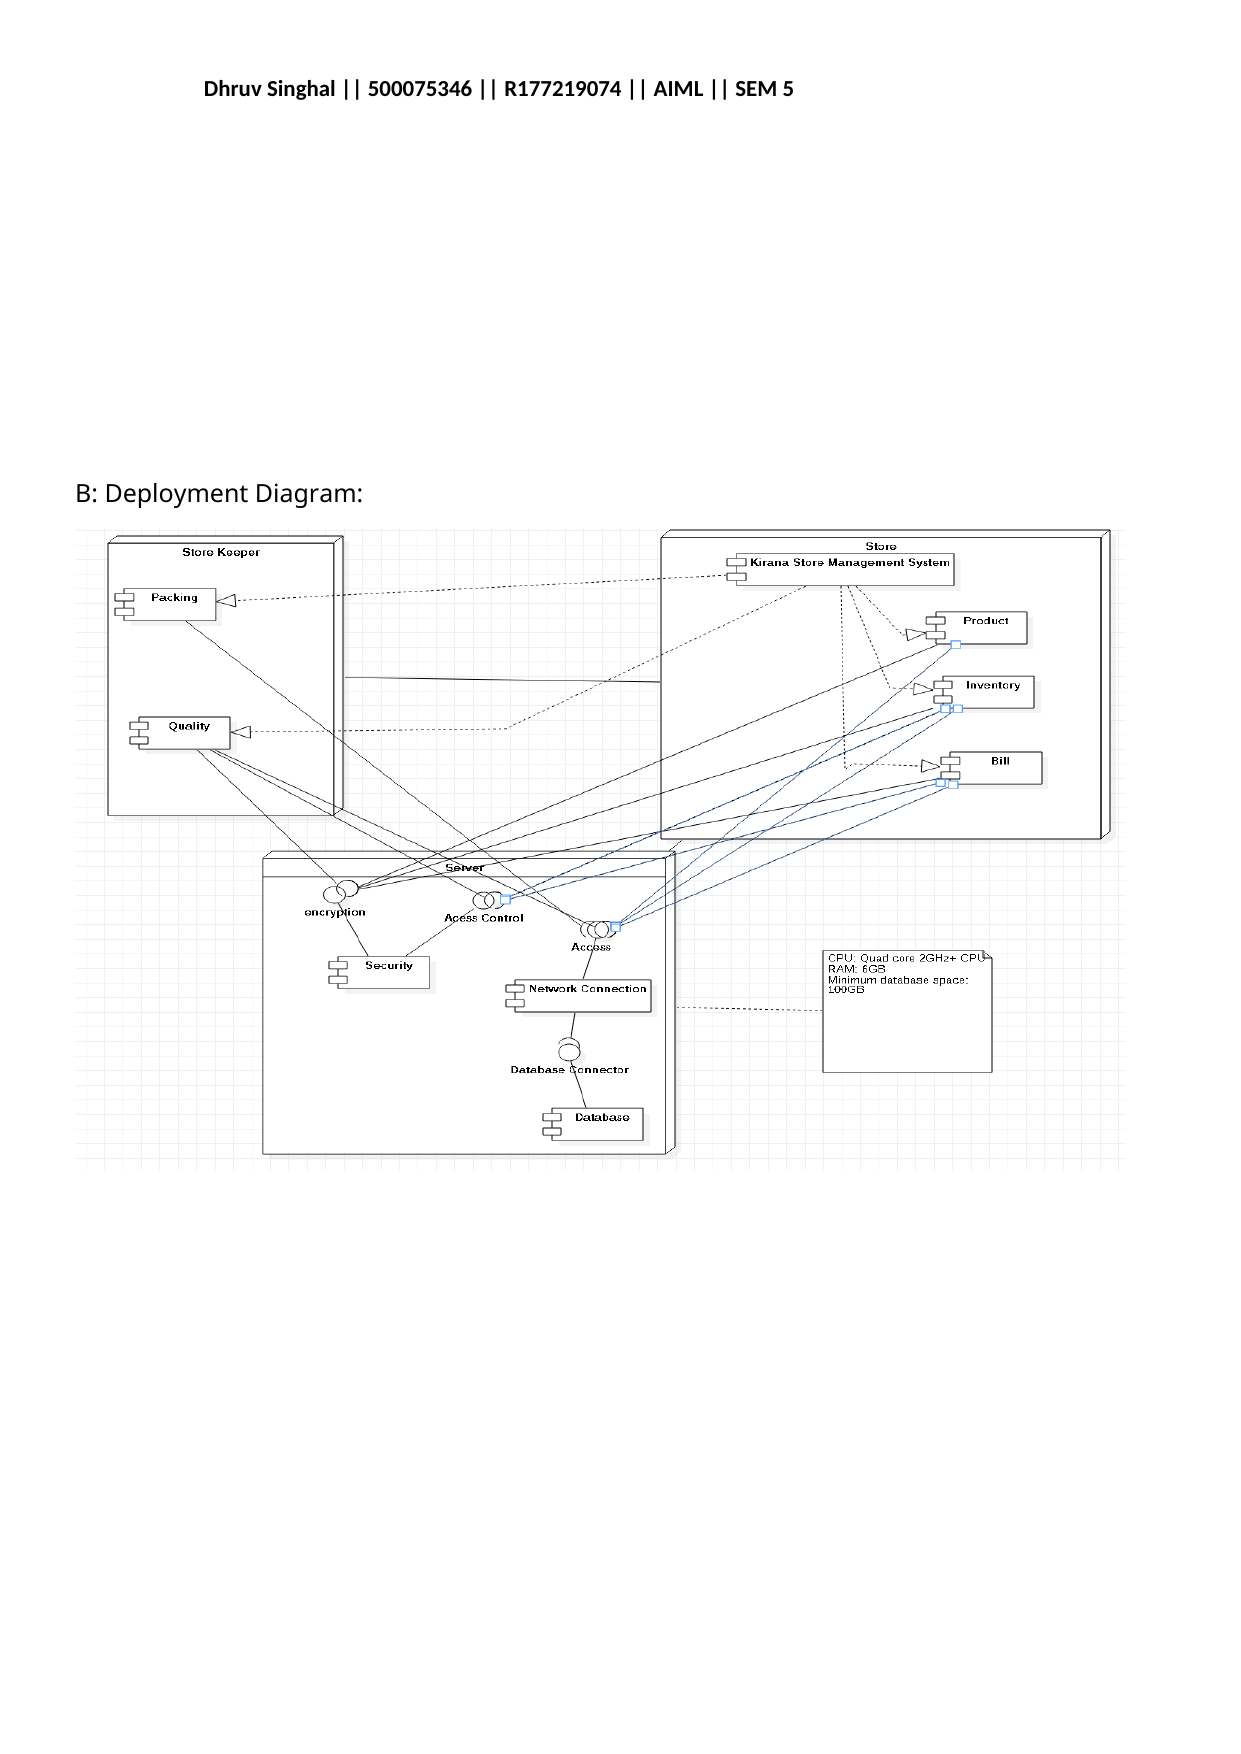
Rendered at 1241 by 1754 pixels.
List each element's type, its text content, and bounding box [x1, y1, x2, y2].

picture [75, 529, 1126, 1170]
text B: Deployment Diagram: [75, 476, 1165, 510]
